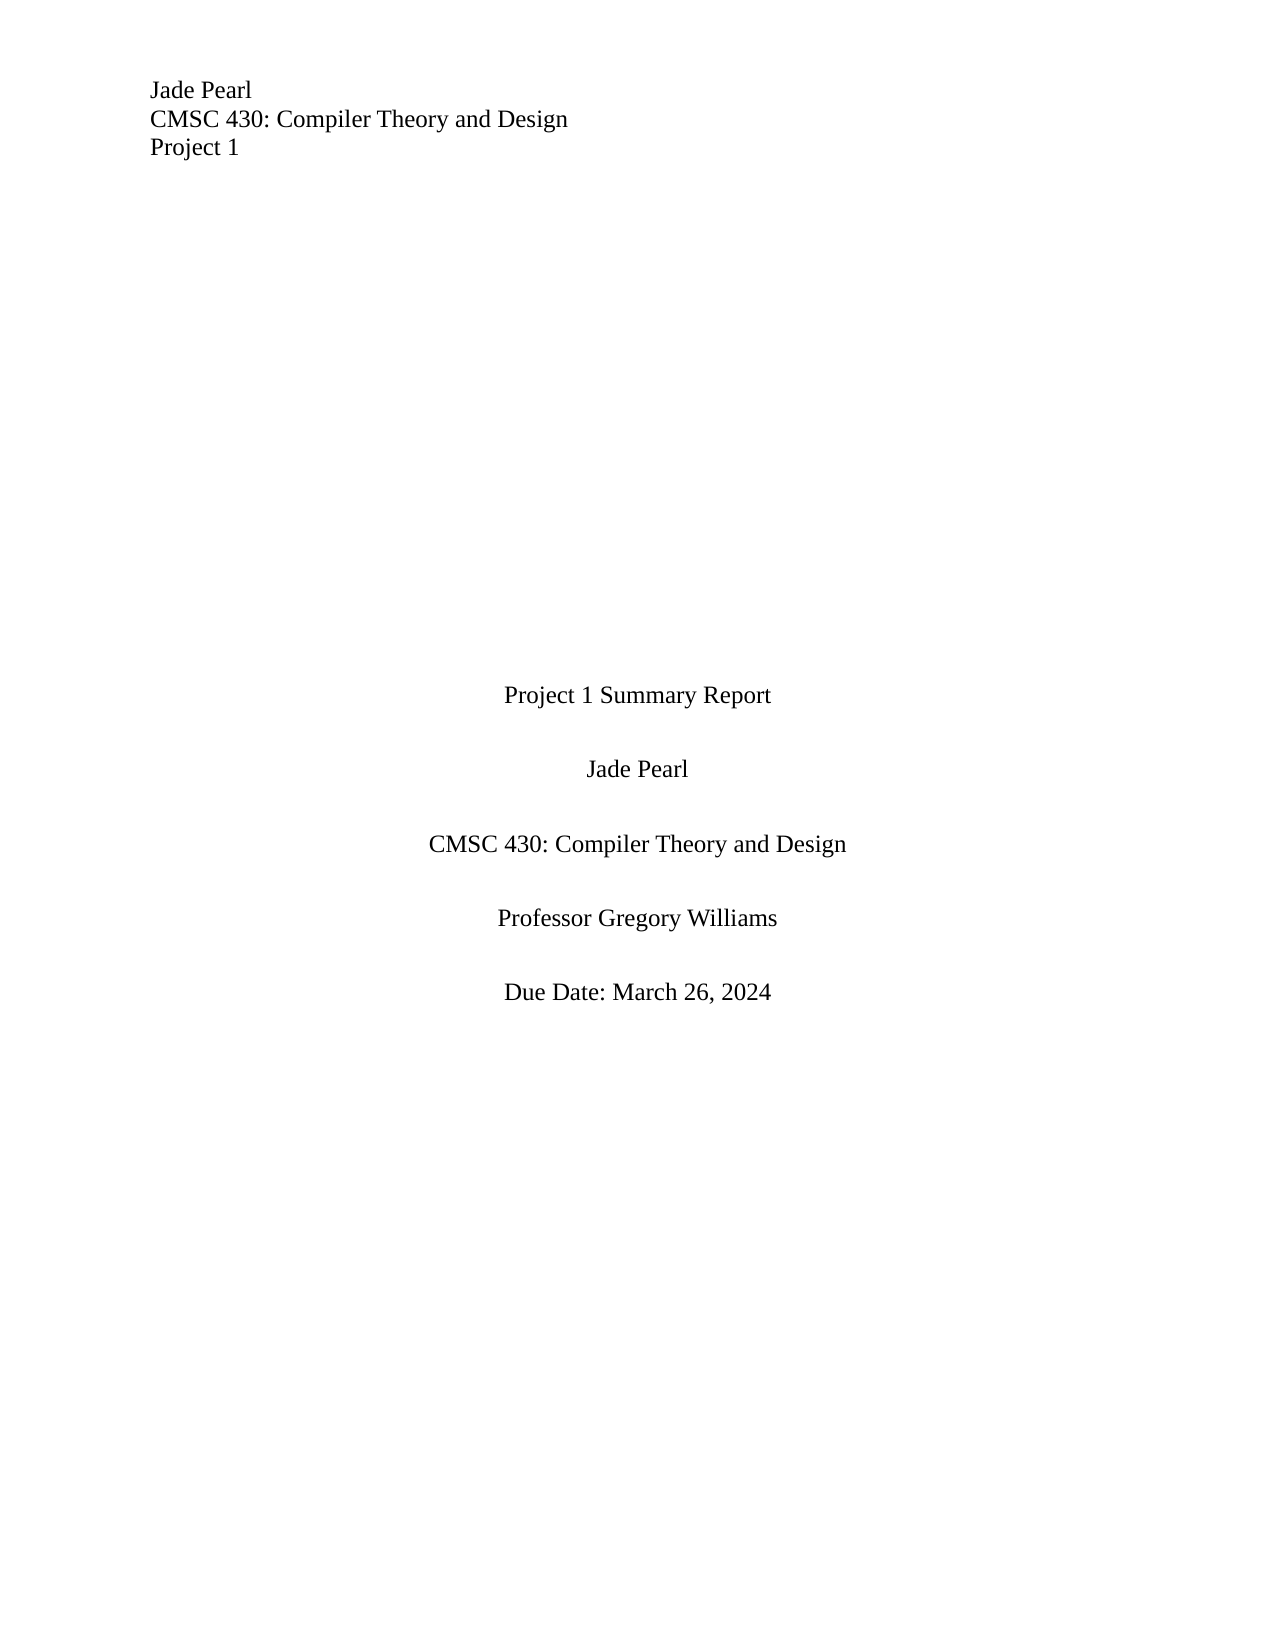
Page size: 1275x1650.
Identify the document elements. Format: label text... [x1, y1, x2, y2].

text Jade Pearl [150, 754, 1125, 783]
text CMSC 430: Compiler Theory and Design [150, 829, 1125, 857]
text Project 1 Summary Report [150, 680, 1125, 709]
text Due Date: March 26, 2024 [150, 977, 1125, 1006]
text Professor Gregory Williams [150, 903, 1125, 932]
